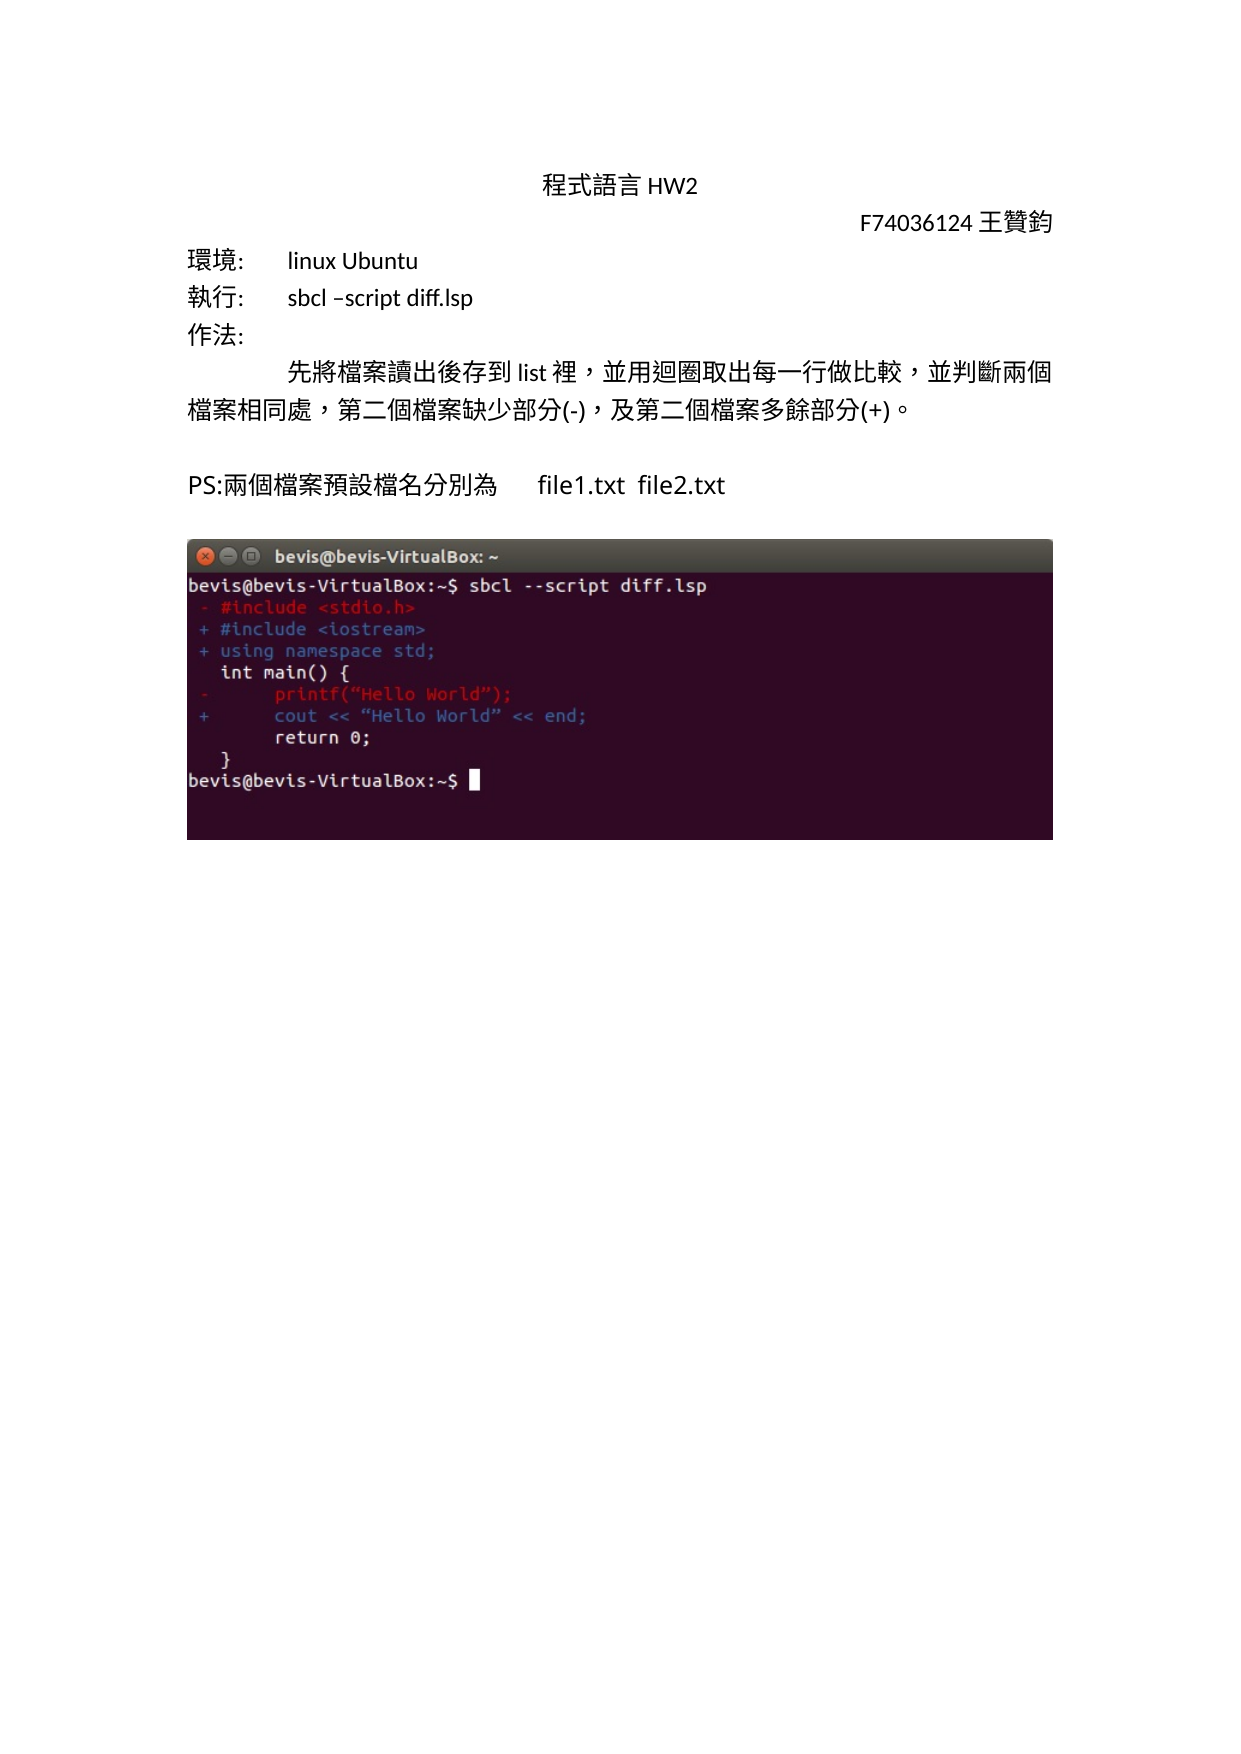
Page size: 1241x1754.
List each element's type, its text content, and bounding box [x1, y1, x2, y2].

text 作法: [187, 314, 1053, 352]
picture [187, 539, 1053, 840]
text F74036124王贊鈞 [187, 202, 1053, 239]
text PS:兩個檔案預設檔名分別為 file1.txt file2.txt [187, 464, 1053, 502]
text 執行: sbcl –script diff.lsp [187, 277, 1053, 314]
text 先將檔案讀出後存到list裡，並用迴圈取出每一行做比較，並判斷兩個檔案相同處，第二個檔案缺少部分(-)，及第二個檔案多餘部分(+)。 [187, 352, 1053, 427]
text 環境: linux Ubuntu [187, 239, 1053, 277]
text 程式語言HW2 [187, 164, 1053, 202]
